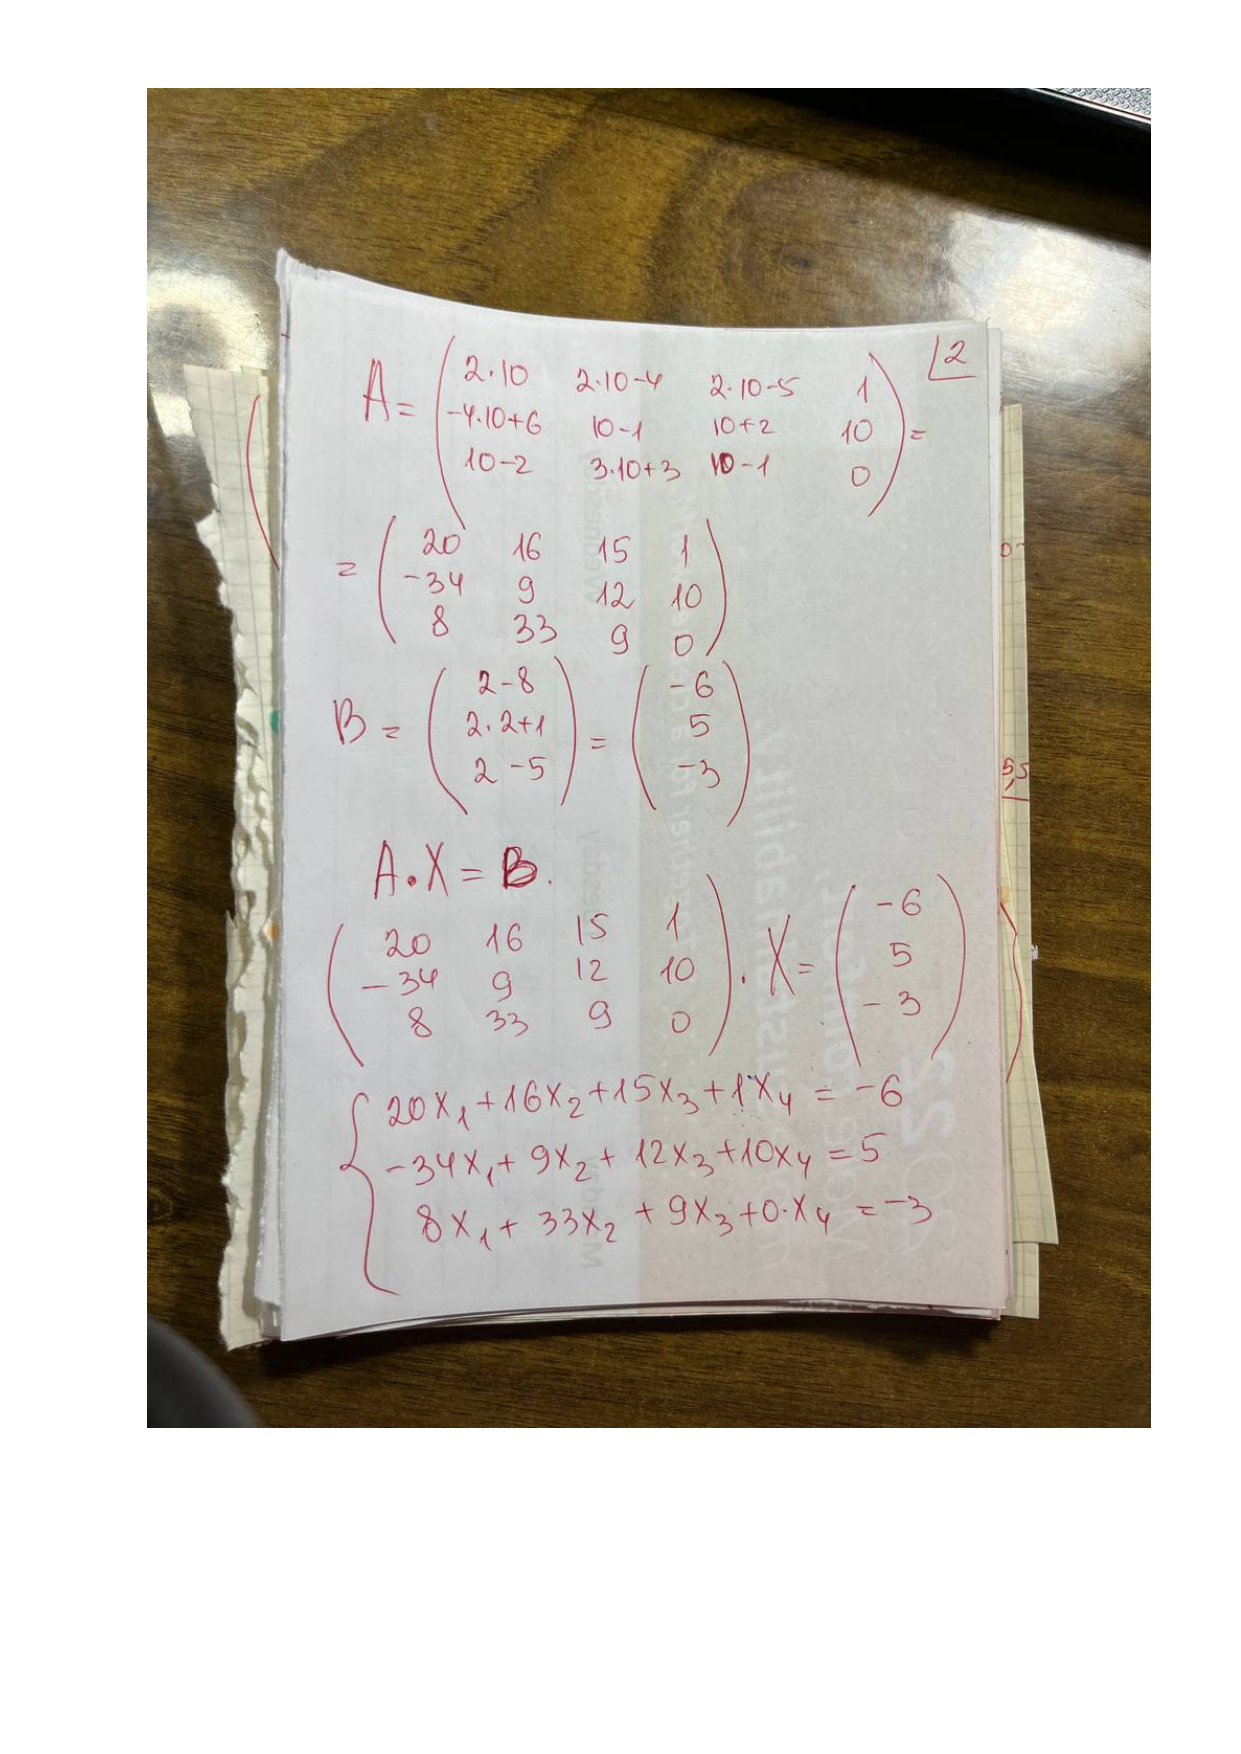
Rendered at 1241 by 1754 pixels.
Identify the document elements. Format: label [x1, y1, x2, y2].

picture [147, 88, 1151, 1428]
